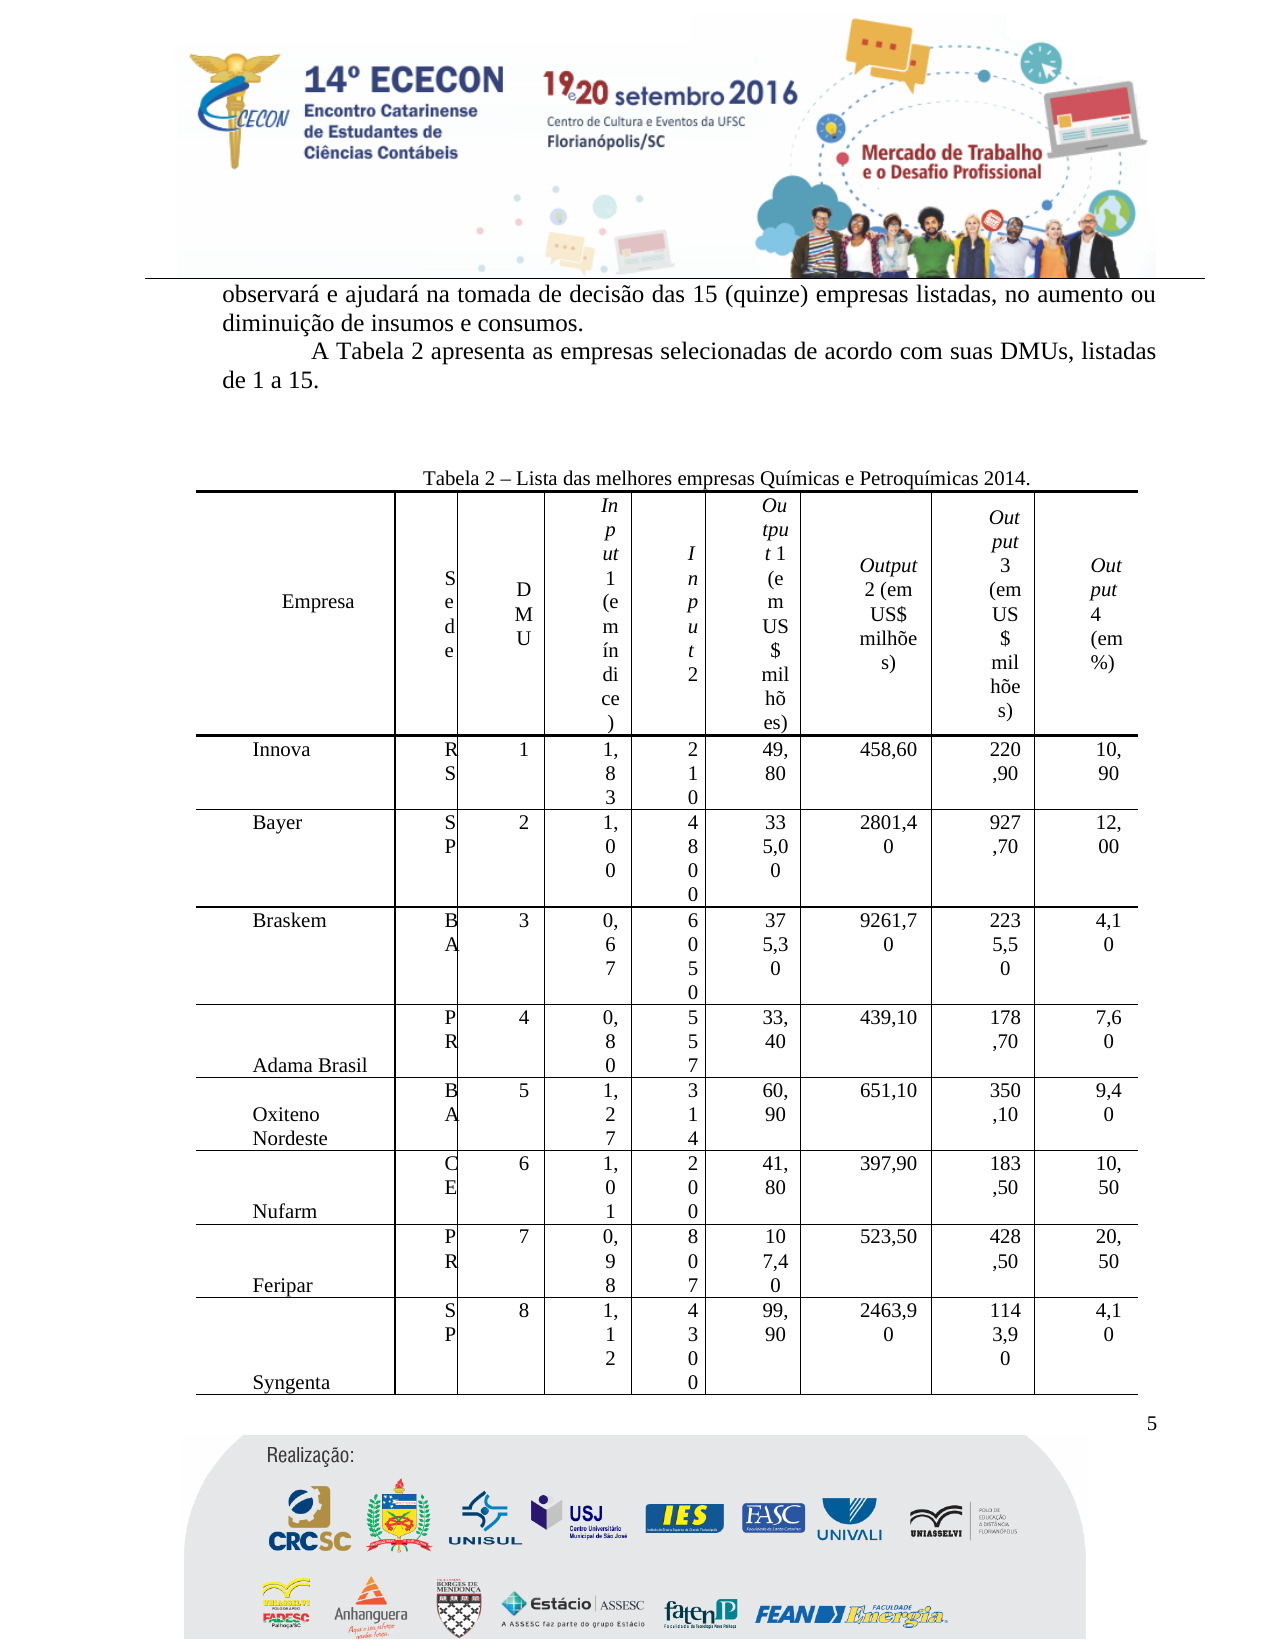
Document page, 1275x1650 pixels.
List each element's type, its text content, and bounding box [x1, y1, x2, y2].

table_cell BA [396, 908, 457, 1004]
table_cell 5 [458, 1078, 544, 1150]
table_cell 2801,40 [801, 810, 931, 906]
table_cell 458,60 [801, 737, 931, 809]
picture [177, 14, 1156, 278]
table_cell 4,10 [1035, 908, 1138, 1004]
table_cell Innova [196, 737, 394, 809]
table_cell 20,50 [1035, 1225, 1138, 1297]
table_cell 1,01 [545, 1151, 631, 1223]
table_cell 10,50 [1035, 1151, 1138, 1223]
table_cell RS [396, 737, 457, 809]
table_cell 1,00 [545, 810, 631, 906]
table_cell 314 [632, 1078, 705, 1150]
table_cell 7 [458, 1225, 544, 1297]
table_cell 1,27 [545, 1078, 631, 1150]
table_cell 3 [458, 908, 544, 1004]
table_cell 1143,90 [932, 1298, 1034, 1394]
table_header Empresa [196, 493, 394, 734]
table_cell Feripar [196, 1225, 394, 1297]
table_cell 2235,50 [932, 908, 1034, 1004]
table_cell 4800 [632, 810, 705, 906]
text A Tabela 2 apresenta as empresas selecionadas de acordo com suas DMUs, listadas de 15. [222, 336, 1157, 394]
table_cell 335,00 [706, 810, 800, 906]
table_cell 1,12 [545, 1298, 631, 1394]
table_cell 220,90 [932, 737, 1034, 809]
table_header Input 1 (em índice) [545, 493, 631, 734]
table_cell 210 [632, 737, 705, 809]
table_cell Adama Brasil [196, 1005, 394, 1077]
table_cell 397,90 [801, 1151, 931, 1223]
table_header Input 2 [632, 493, 705, 734]
table_cell 6 [458, 1151, 544, 1223]
table_header Output 1 (em US$ milhões) [706, 493, 800, 734]
table_cell 0,67 [545, 908, 631, 1004]
table_cell 183,50 [932, 1151, 1034, 1223]
table_cell 807 [632, 1225, 705, 1297]
text Tabela 2 – Lista das melhores empresas Químicas e Petroquímicas 2014. [222, 466, 1157, 490]
table_cell Oxiteno Nordeste [196, 1078, 394, 1150]
table_cell 12,00 [1035, 810, 1138, 906]
table_cell 8 [458, 1298, 544, 1394]
table_cell CE [396, 1151, 457, 1223]
table_cell 9261,70 [801, 908, 931, 1004]
table_cell 927,70 [932, 810, 1034, 906]
table_cell 557 [632, 1005, 705, 1077]
table_cell 2463,90 [801, 1298, 931, 1394]
table_cell SP [396, 1298, 457, 1394]
table_cell 375,30 [706, 908, 800, 1004]
table_cell 10,90 [1035, 737, 1138, 809]
table_cell 7,60 [1035, 1005, 1138, 1077]
table_cell 0,98 [545, 1225, 631, 1297]
table_header Output 2 (em US$ milhões) [801, 493, 931, 734]
table_header Output 3 (em US$ milhões) [932, 493, 1034, 734]
table_cell Syngenta [196, 1298, 394, 1394]
table_cell 178,70 [932, 1005, 1034, 1077]
table_cell 350,10 [932, 1078, 1034, 1150]
table_cell 6050 [632, 908, 705, 1004]
table_cell 1 [458, 737, 544, 809]
table_cell 651,10 [801, 1078, 931, 1150]
table_cell 1,83 [545, 737, 631, 809]
table_cell 9,40 [1035, 1078, 1138, 1150]
table_cell PR [396, 1225, 457, 1297]
table_cell 99,90 [706, 1298, 800, 1394]
table_cell 4300 [632, 1298, 705, 1394]
table_cell 49,80 [706, 737, 800, 809]
table_cell 107,40 [706, 1225, 800, 1297]
table_cell PR [396, 1005, 457, 1077]
table_header Sede [396, 493, 457, 734]
table_cell 41,80 [706, 1151, 800, 1223]
table_cell 523,50 [801, 1225, 931, 1297]
table_cell 428,50 [932, 1225, 1034, 1297]
table_cell Braskem [196, 908, 394, 1004]
table_cell 60,90 [706, 1078, 800, 1150]
table_cell 33,40 [706, 1005, 800, 1077]
picture [177, 1435, 1100, 1639]
table_cell 200 [632, 1151, 705, 1223]
table_cell 4 [458, 1005, 544, 1077]
table_header Output 4 (em %) [1035, 493, 1138, 734]
table_cell Nufarm [196, 1151, 394, 1223]
table_header DMU [458, 493, 544, 734]
table_cell 439,10 [801, 1005, 931, 1077]
table_cell SP [396, 810, 457, 906]
table_cell Bayer [196, 810, 394, 906]
table_cell 4,10 [1035, 1298, 1138, 1394]
table_cell BA [396, 1078, 457, 1150]
table_cell 2 [458, 810, 544, 906]
table_cell 0,80 [545, 1005, 631, 1077]
